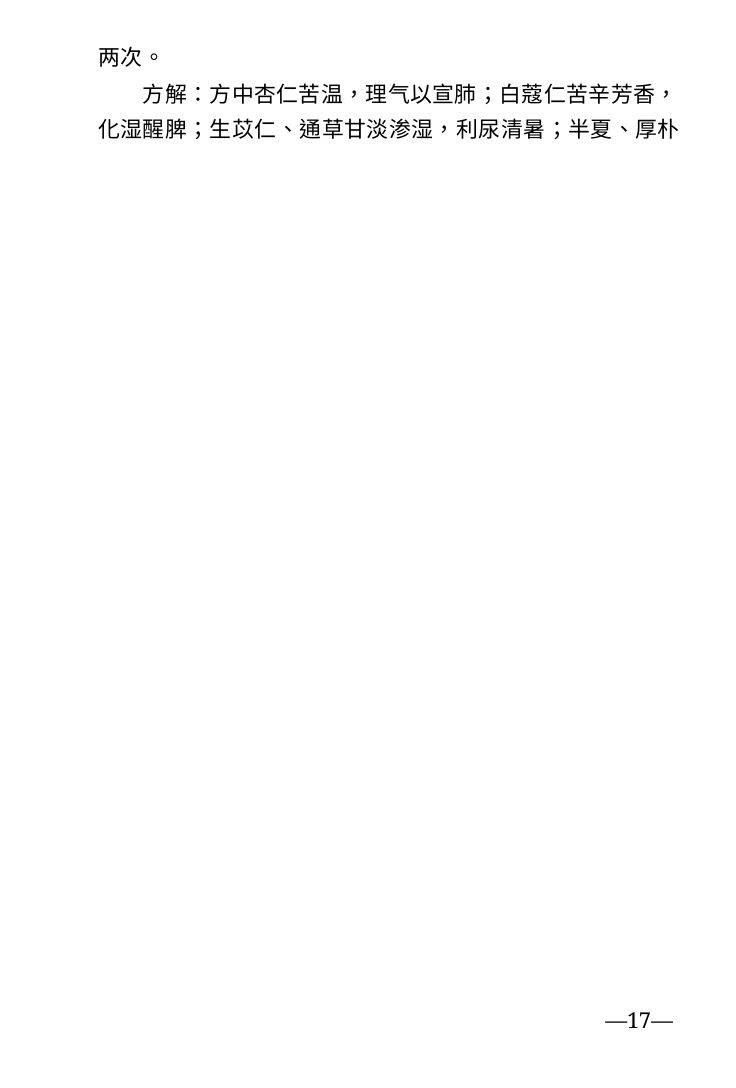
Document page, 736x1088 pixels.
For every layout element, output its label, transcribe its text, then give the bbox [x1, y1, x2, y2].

text 方解：方中杏仁苦温，理气以宣肺；白蔻仁苦辛芳香， 化湿醒脾；生苡仁、通草甘淡渗湿，利尿清暑；半夏、厚朴 [98, 79, 682, 143]
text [98, 42, 678, 71]
